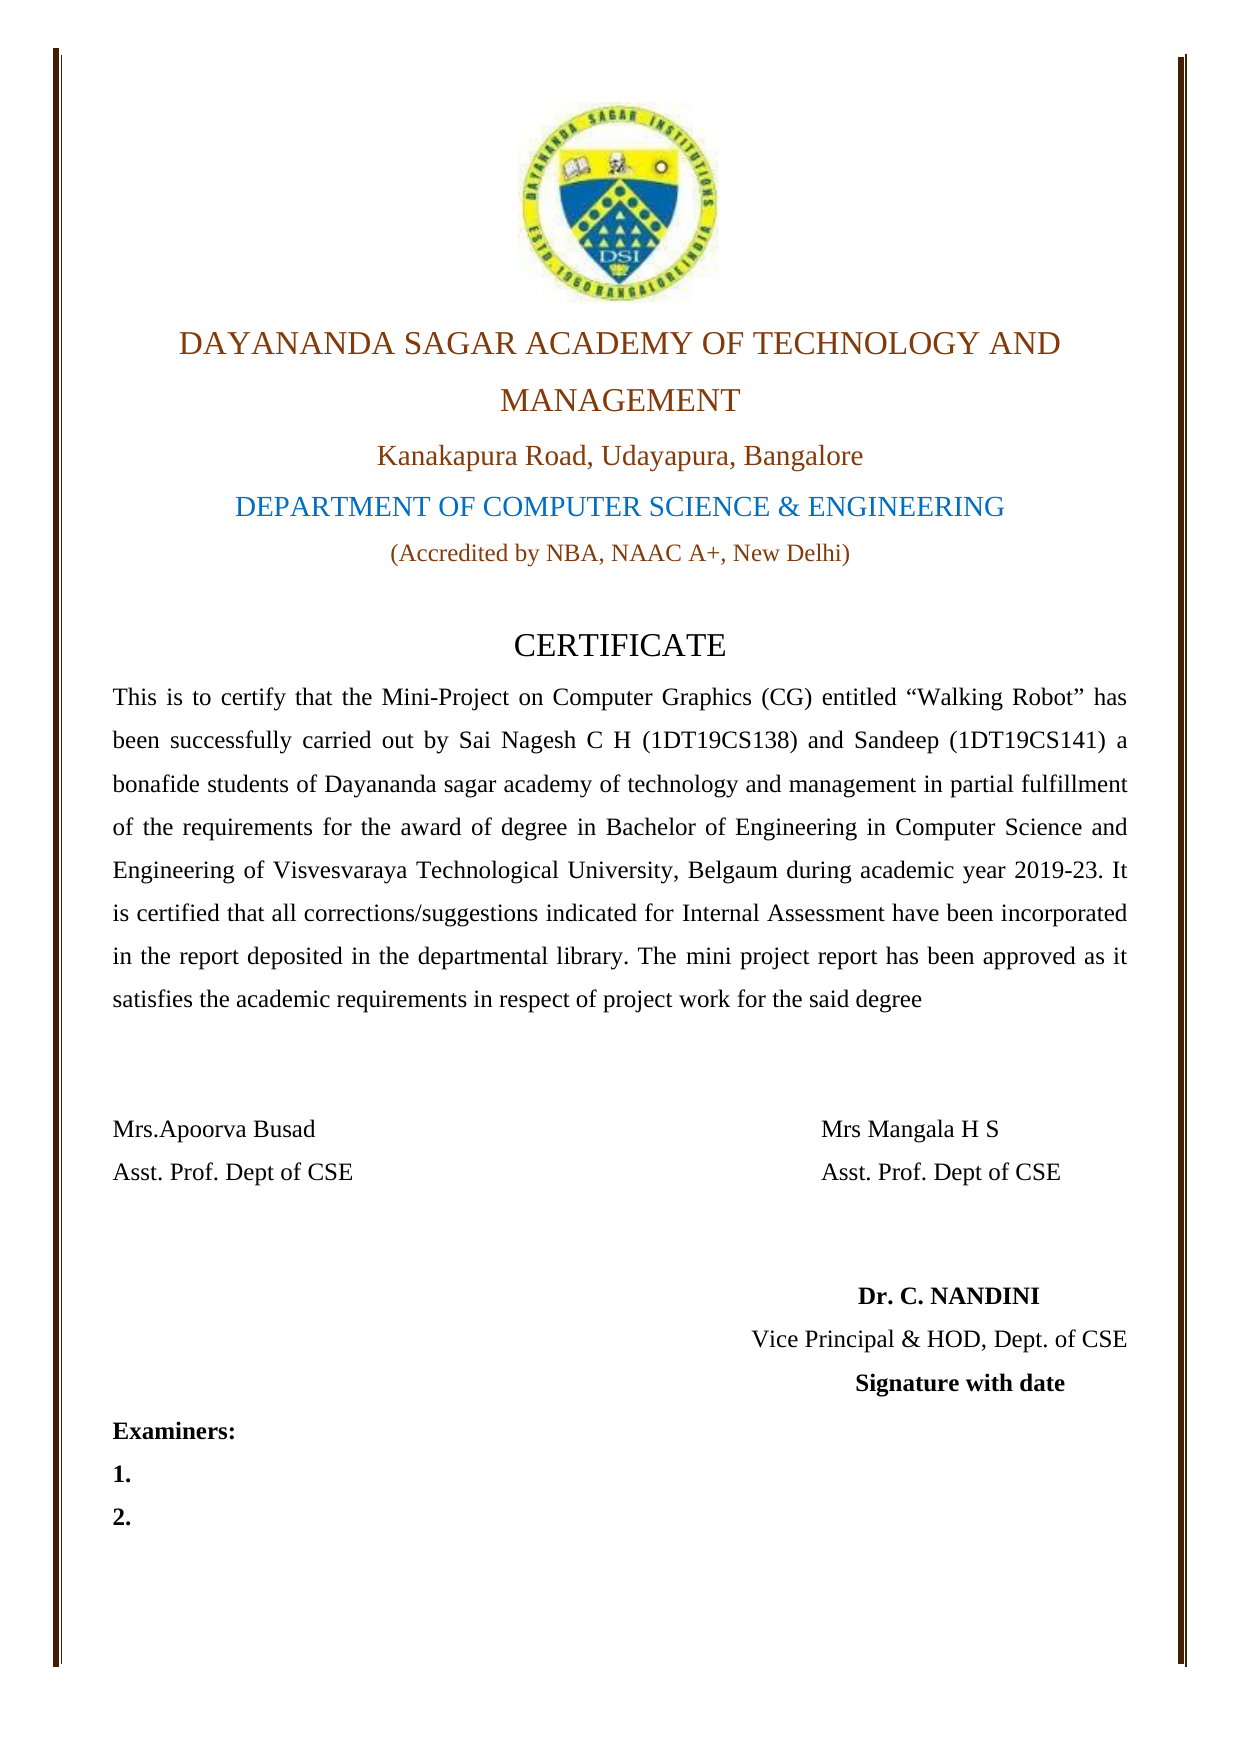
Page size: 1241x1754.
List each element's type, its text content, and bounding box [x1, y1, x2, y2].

subtitle Dr. C. NANDINI [858, 1281, 1201, 1310]
text Asst. Prof. Dept of CSE Asst. Prof. Dept of CSE [112, 1157, 1201, 1186]
text This is to certify that the Mini-Project on Computer Graphics (CG) entitled “Walking Robot” has been successfully carried out by Sai Nagesh C H (1DT19CS138) and Sandeep (1DT19CS141) a bonafide students of Dayananda sagar academy of technology and management in partial fulfillment of the requirements for the award of degree in Bachelor of Engineering in Computer Science and Engineering of Visvesvaraya Technological University, Belgaum during academic year 2019-23. It is certified that all corrections/suggestions indicated for Internal Assessment have been incorporated in the report deposited in the departmental library. The mini project report has been approved as it satisfies the academic requirements in respect of project work for the said degree [112, 682, 1128, 1013]
text 2. [112, 1502, 240, 1531]
text Vice Principal & HOD, Dept. of CSE [751, 1324, 1201, 1353]
picture [517, 102, 719, 304]
subtitle Examiners: 1. [112, 1416, 238, 1488]
text DAYANANDA SAGAR ACADEMY OF TECHNOLOGY AND MANAGEMENT [174, 323, 1066, 419]
text CERTIFICATE [174, 625, 1066, 663]
text Mrs.Apoorva Busad Mrs Mangala H S [112, 1114, 1201, 1142]
text Signature with date [855, 1368, 1201, 1396]
text (Accredited by NBA, NAAC A+, New Delhi) [390, 539, 1201, 567]
text Kanakapura Road, Udayapura, Bangalore DEPARTMENT OF COMPUTER SCIENCE & ENGINEERING [235, 438, 1057, 522]
